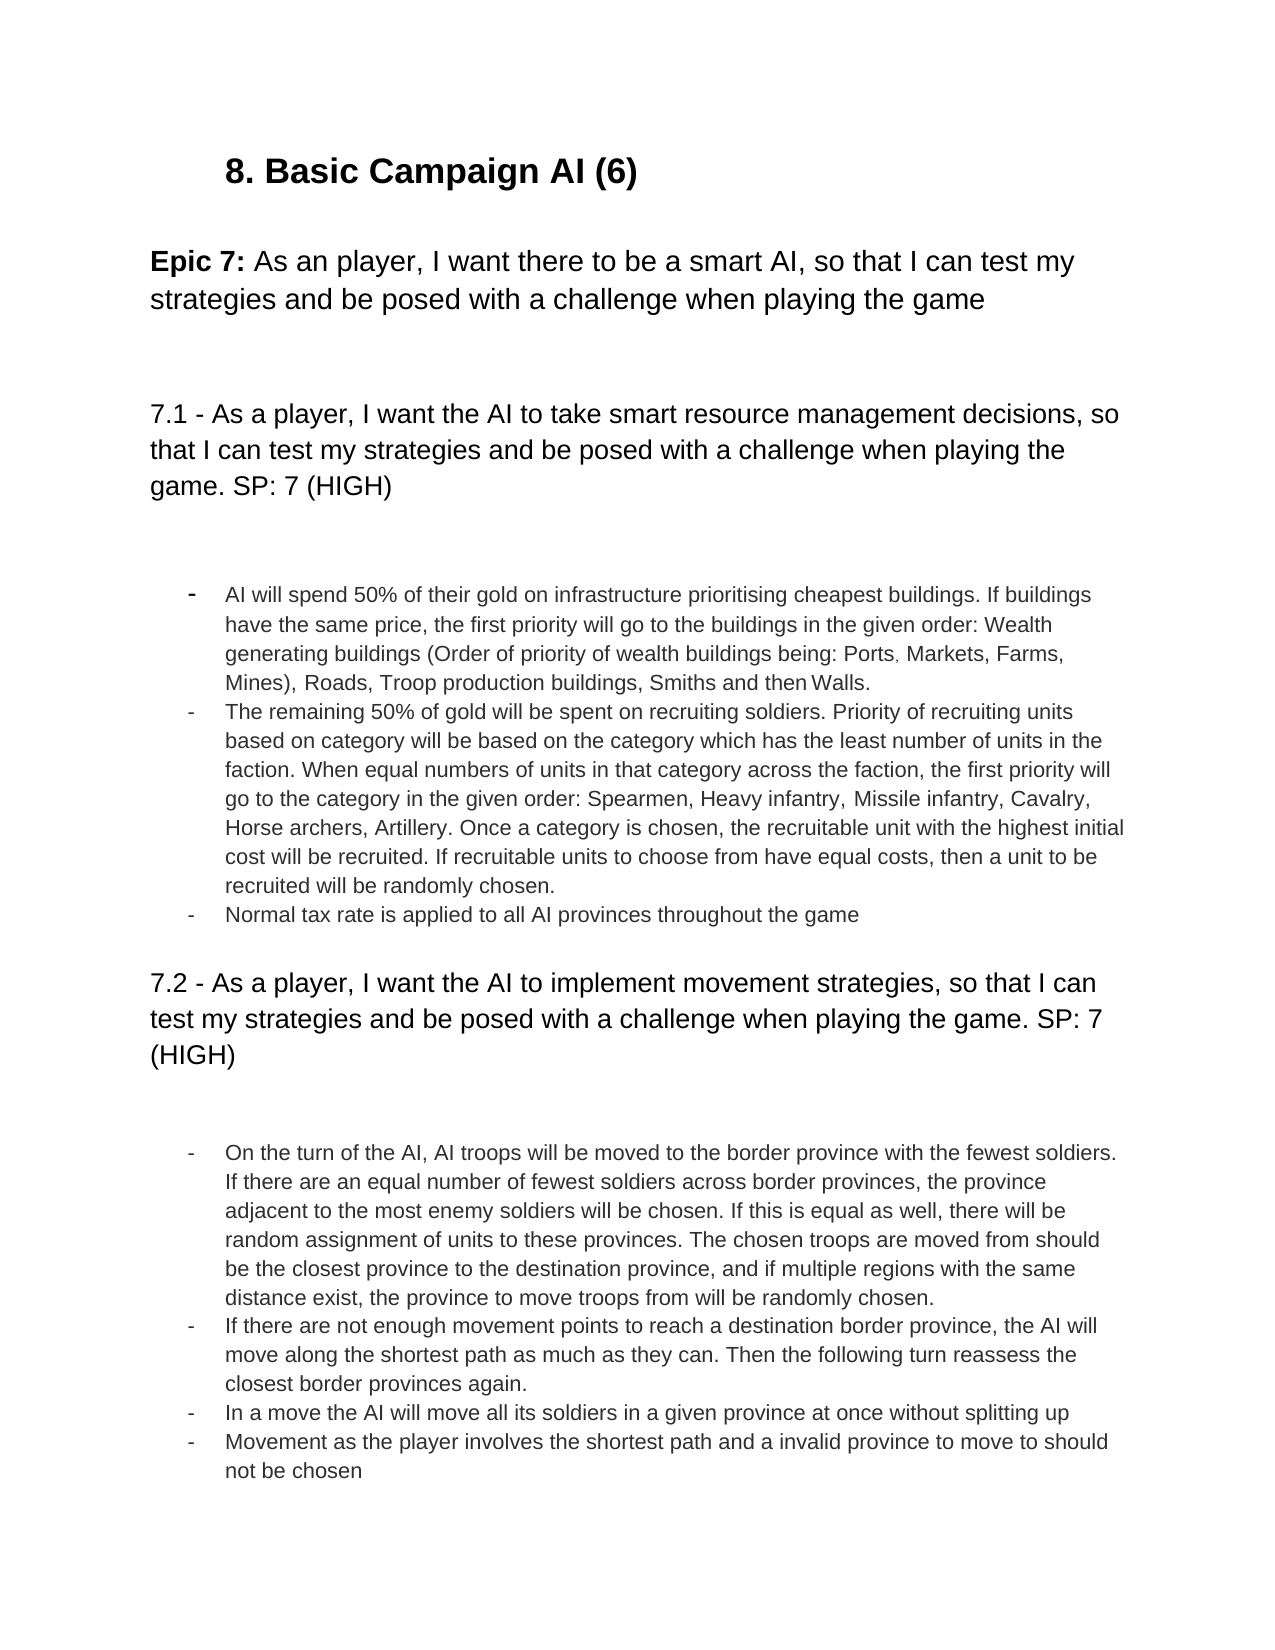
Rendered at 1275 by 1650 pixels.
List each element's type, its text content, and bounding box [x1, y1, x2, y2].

text Epic 7: As an player, I want there to be a smart AI, so that I can test my strategies and be posed with a challenge when playing the game [150, 243, 1125, 316]
text 7.2 - As a player, I want the AI to implement movement strategies, so that I can test my strategies and be posed with a challenge when playing the game. SP: 7 (HIGH) [150, 967, 1125, 1070]
list On the turn of the AI, AI troops will be moved to the border province with the fewest soldiers. If there are an equal number of fewest soldiers across border provinces, the province adjacent to the most enemy soldiers will be chosen. If this is equal as well, there will be random assignment of units to these provinces. The chosen troops are moved from should be the closest province to the destination province, and if multiple regions with the same distance exist, the province to move troops from will be randomly chosen. [187, 1139, 1125, 1309]
text 8. Basic Campaign AI (6) [225, 150, 1125, 191]
text 7.1 - As a player, I want the AI to take smart resource management decisions, so that I can test my strategies and be posed with a challenge when playing the game. SP: 7 (HIGH) [150, 398, 1125, 501]
list Normal tax rate is applied to all AI provinces throughout the game [187, 902, 1125, 927]
list Movement as the player involves the shortest path and a invalid province to move to should not be chosen [187, 1429, 1125, 1483]
list The remaining 50% of gold will be spent on recruiting soldiers. Priority of recruiting units based on category will be based on the category which has the least number of units in the faction. When equal numbers of units in that category across the faction, the first priority will go to the category in the given order: Spearmen, Heavy infantry, Missile infantry, Cavalry, Horse archers, Artillery. Once a category is chosen, the recruitable unit with the highest initial cost will be recruited. If recruitable units to choose from have equal costs, then a unit to be recruited will be randomly chosen. [187, 699, 1125, 898]
list In a move the AI will move all its soldiers in a given province at once without splitting up [187, 1400, 1125, 1425]
list AI will spend 50% of their gold on infrastructure prioritising cheapest buildings. If buildings have the same price, the first priority will go to the buildings in the given order: Wealth generating buildings (Order of priority of wealth buildings being: Ports, Markets, Farms, Mines), Roads, Troop production buildings, Smiths and then Walls. [187, 577, 1125, 696]
list If there are not enough movement points to reach a destination border province, the AI will move along the shortest path as much as they can. Then the following turn reassess the closest border provinces again. [187, 1313, 1125, 1396]
